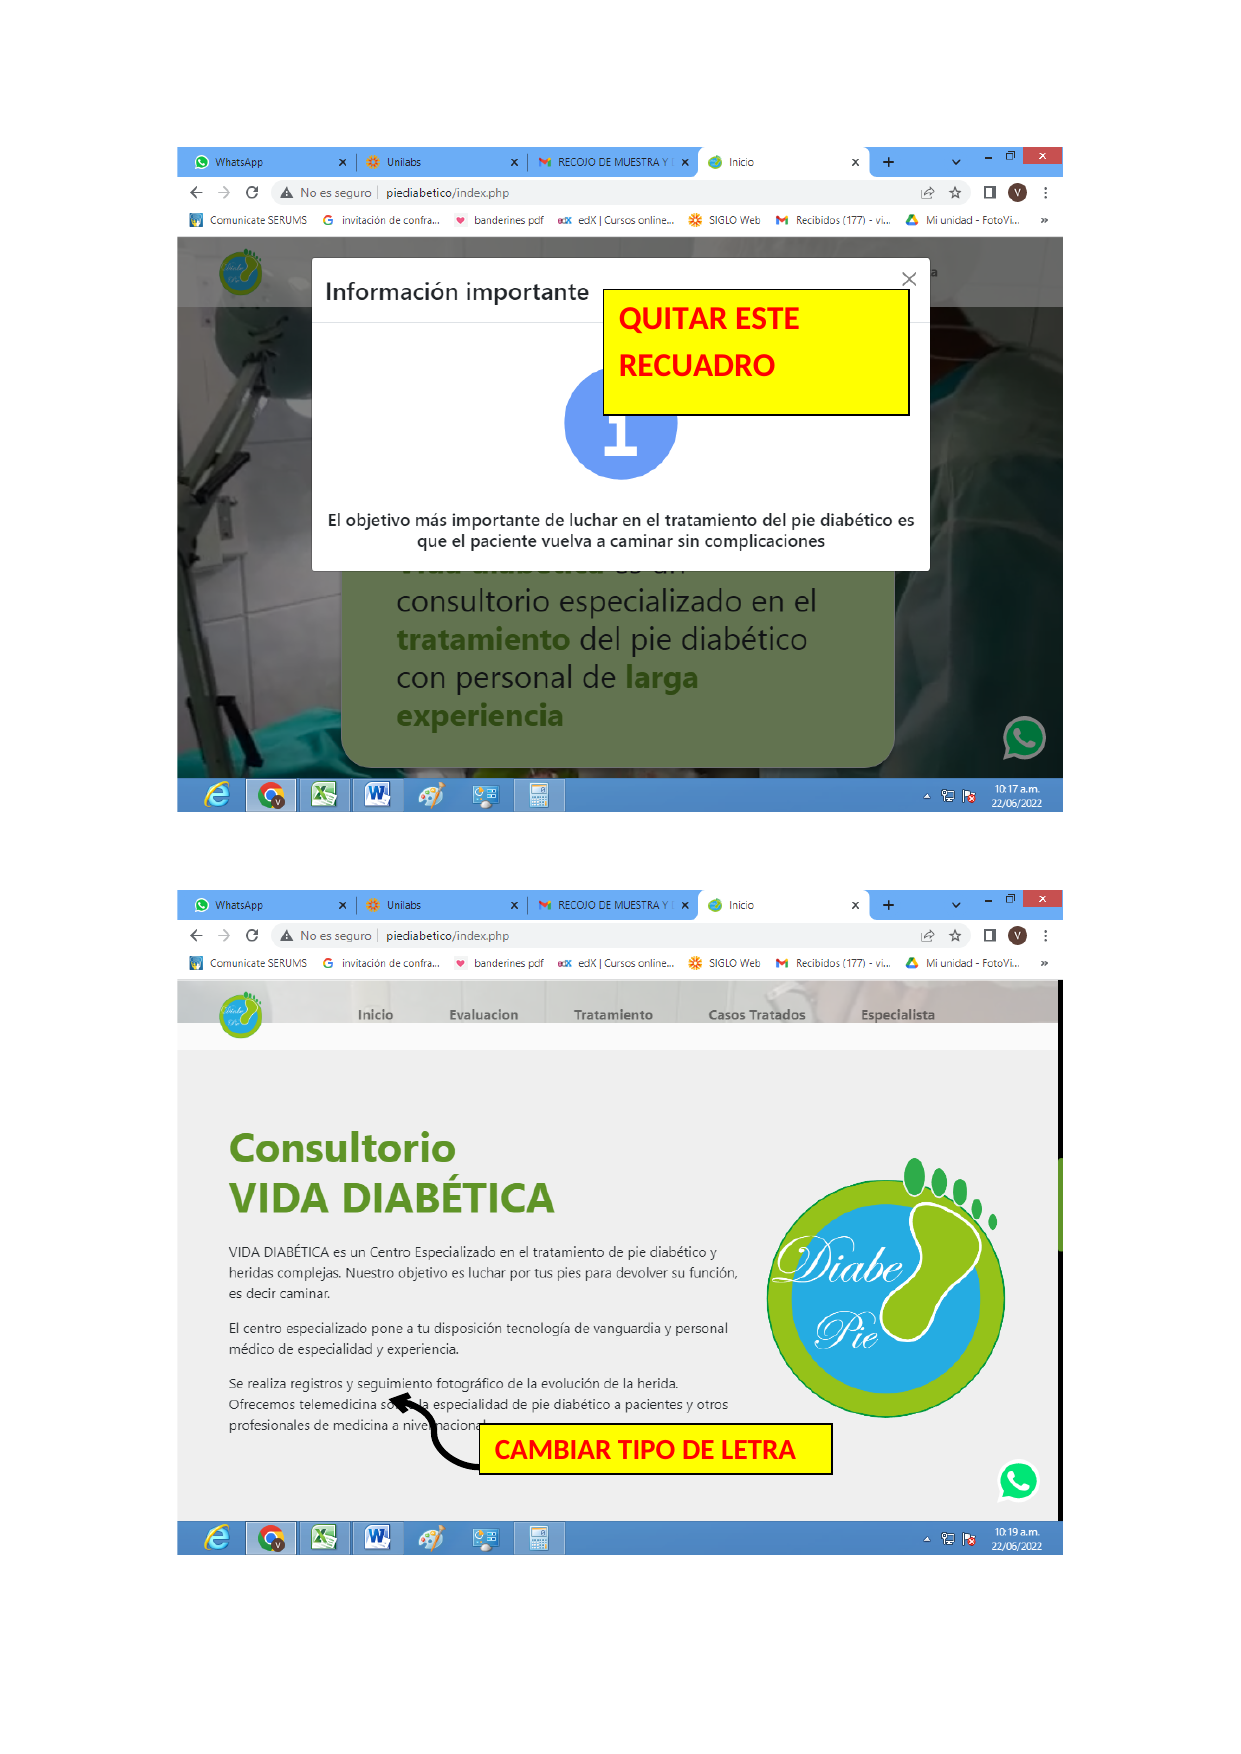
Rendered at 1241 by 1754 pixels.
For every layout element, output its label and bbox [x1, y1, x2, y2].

picture [177, 890, 1063, 1555]
picture [177, 147, 1063, 812]
